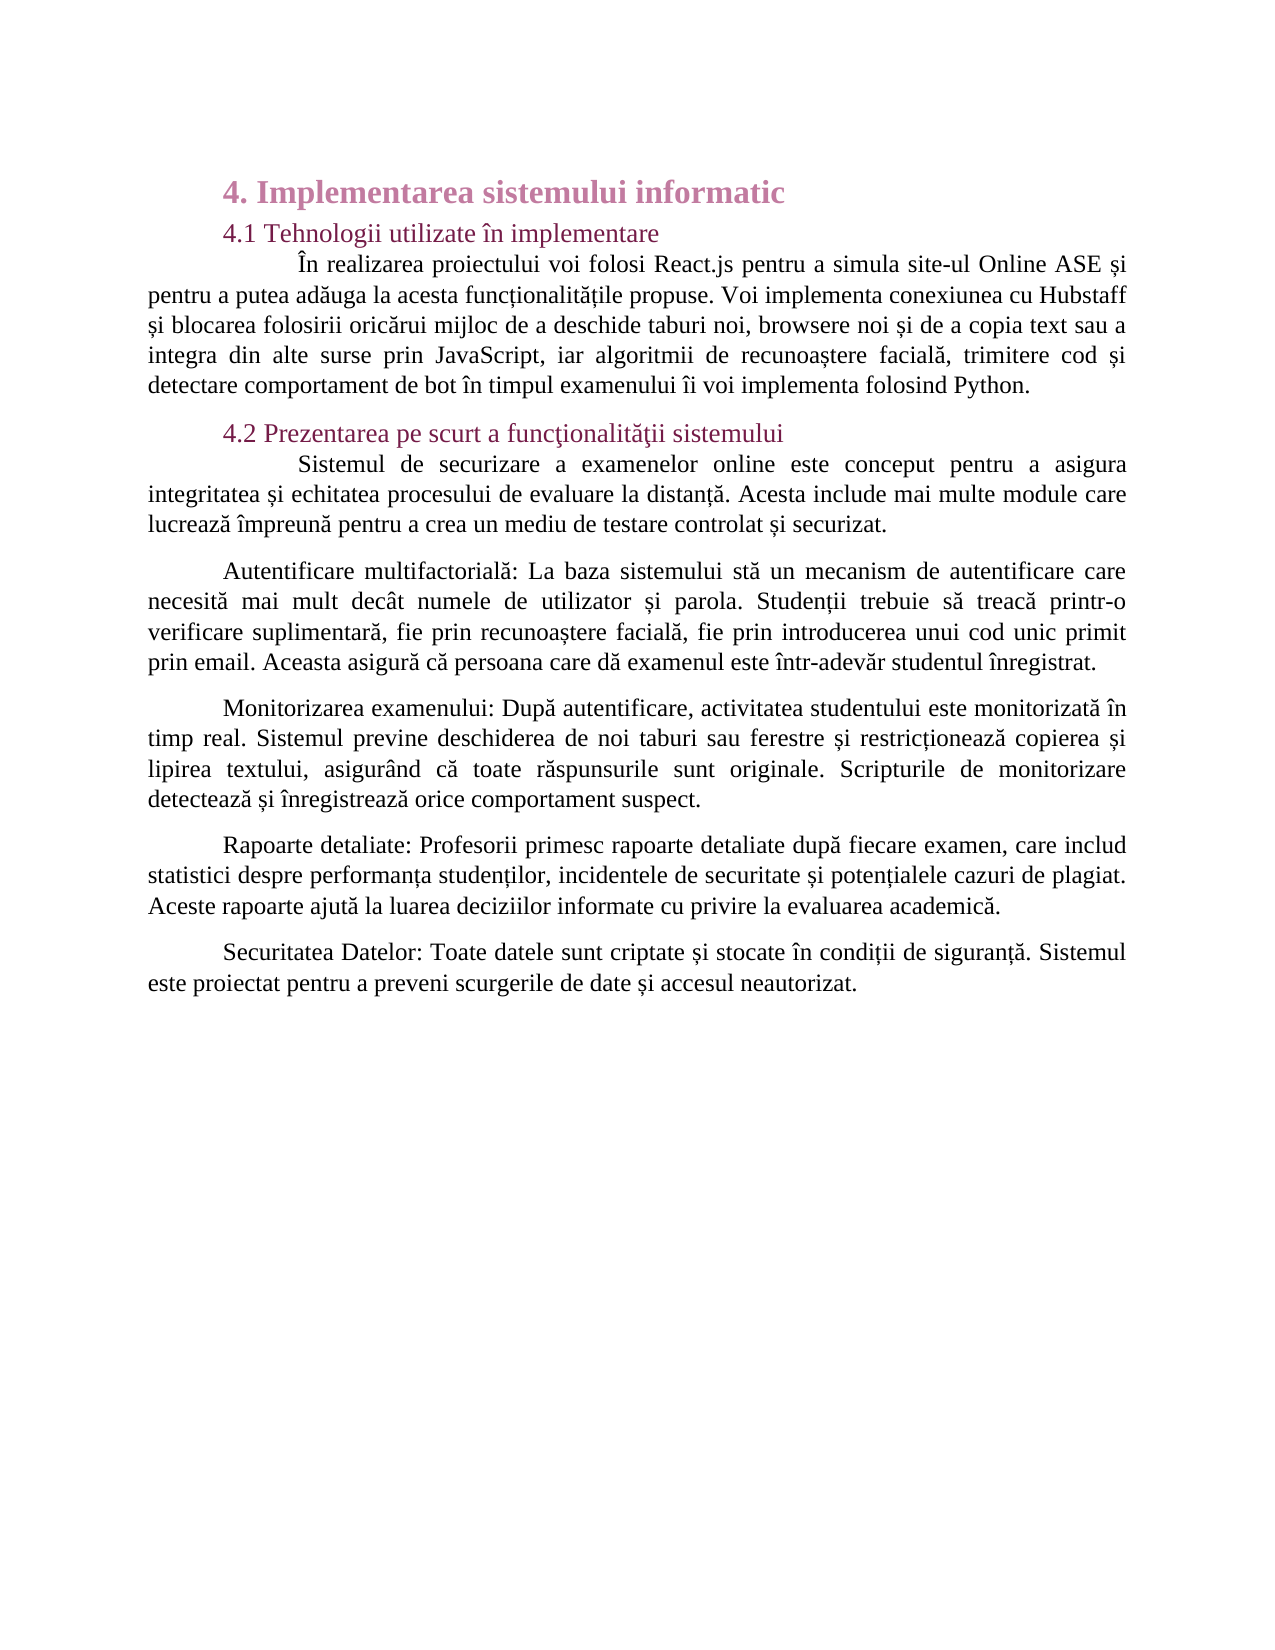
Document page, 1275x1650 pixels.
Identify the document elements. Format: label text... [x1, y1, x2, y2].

subtitle 4. Implementarea sistemului informatic [148, 173, 1127, 211]
subtitle 4.2 Prezentarea pe scurt a funcţionalităţii sistemului [148, 417, 1127, 448]
list Monitorizarea examenului: După autentificare, activitatea studentului este monitorizată în timp real. Sistemul previne deschiderea de noi taburi sau ferestre și restricționează copierea și lipirea textului, asigurând că toate răspunsurile sunt originale. Scripturile de monitorizare detectează și înregistrează orice comportament suspect. [148, 693, 1127, 812]
list Autentificare multifactorială: La baza sistemului stă un mecanism de autentificare care necesită mai mult decât numele de utilizator și parola. Studenții trebuie să treacă printr-o verificare suplimentară, fie prin recunoaștere facială, fie prin introducerea unui cod unic primit prin email. Aceasta asigură că persoana care dă examenul este într-adevăr studentul înregistrat. [148, 556, 1127, 675]
subtitle 4.1 Tehnologii utilizate în implementare [148, 217, 1127, 248]
list În realizarea proiectului voi folosi React.js pentru a simula site-ul Online ASE și pentru a putea adăuga la acesta funcționalitățile propuse. Voi implementa conexiunea cu Hubstaff și blocarea folosirii oricărui mijloc de a deschide taburi noi, browsere noi și de a copia text sau a integra din alte surse prin JavaScript, iar algoritmii de recunoaștere facială, trimitere cod și detectare comportament de bot în timpul examenului îi voi implementa folosind Python. [148, 249, 1127, 399]
list Securitatea Datelor: Toate datele sunt criptate și stocate în condiții de siguranță. Sistemul este proiectat pentru a preveni scurgerile de date și accesul neautorizat. [148, 937, 1127, 996]
list Sistemul de securizare a examenelor online este conceput pentru a asigura integritatea și echitatea procesului de evaluare la distanță. Acesta include mai multe module care lucrează împreună pentru a crea un mediu de testare controlat și securizat. [148, 449, 1127, 538]
list Rapoarte detaliate: Profesorii primesc rapoarte detaliate după fiecare examen, care includ statistici despre performanța studenților, incidentele de securitate și potențialele cazuri de plagiat. Aceste rapoarte ajută la luarea deciziilor informate cu privire la evaluarea academică. [148, 831, 1127, 919]
